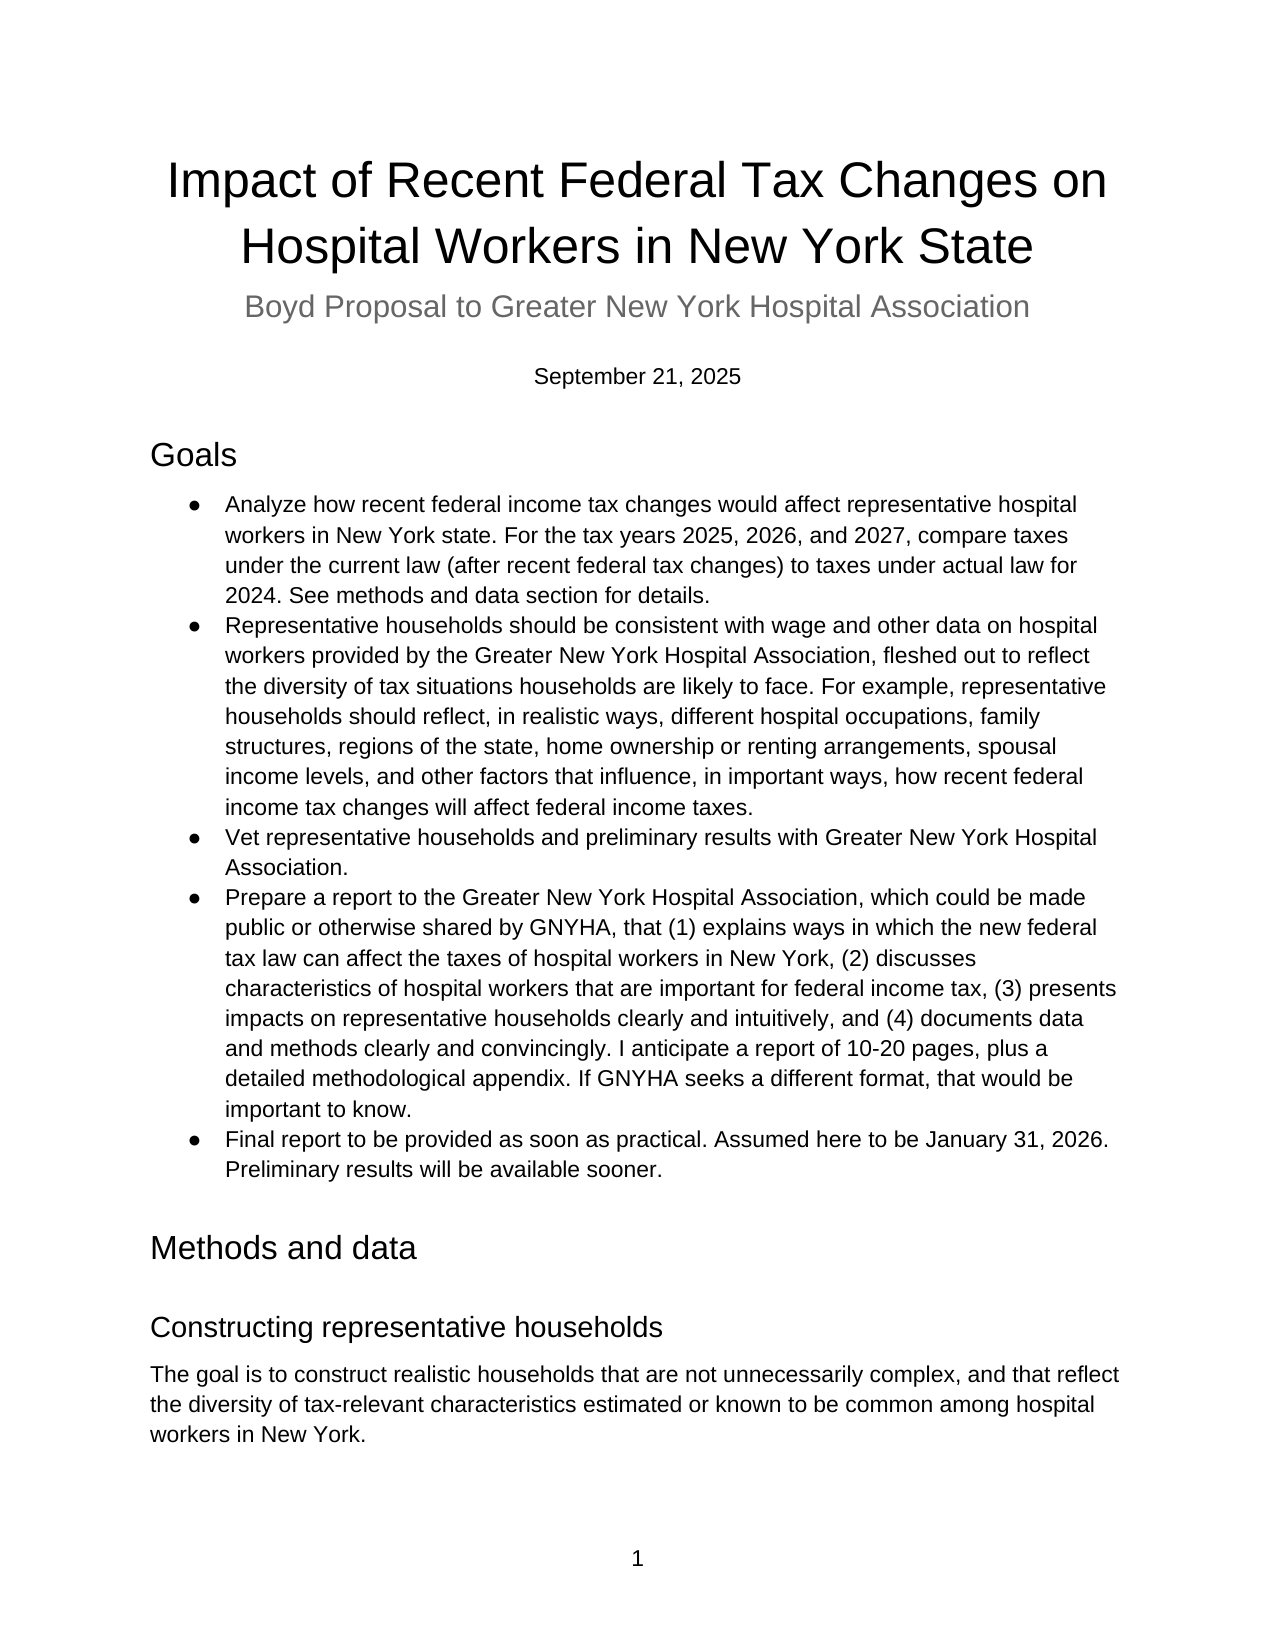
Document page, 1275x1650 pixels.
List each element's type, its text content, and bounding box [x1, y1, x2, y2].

subtitle Boyd Proposal to Greater New York Hospital Association [150, 288, 1125, 324]
list Final report to be provided as soon as practical. Assumed here to be January 31, 2026. Preliminary results will be available sooner. [187, 1126, 1125, 1182]
list Analyze how recent federal income tax changes would affect representative hospital workers in New York state. For the tax years 2025, 2026, and 2027, compare taxes under the current law (after recent federal tax changes) to taxes under actual law for 2024. See methods and data section for details. [187, 491, 1125, 608]
list Representative households should be consistent with wage and other data on hospital workers provided by the Greater New York Hospital Association, fleshed out to reflect the diversity of tax situations households are likely to face. For example, representative households should reflect, in realistic ways, different hospital occupations, family structures, regions of the state, home ownership or renting arrangements, spousal income levels, and other factors that influence, in important ways, how recent federal income tax changes will affect federal income taxes. [187, 612, 1125, 820]
list Vet representative households and preliminary results with Greater New York Hospital Association. [187, 824, 1125, 880]
subtitle Constructing representative households [150, 1309, 1125, 1343]
subtitle Goals [150, 435, 1125, 473]
text The goal is to construct realistic households that are not unnecessarily complex, and that reflect the diversity of tax-relevant characteristics estimated or known to be common among hospital workers in New York. [150, 1361, 1125, 1447]
subtitle Methods and data [150, 1228, 1125, 1266]
title Impact of Recent Federal Tax Changes on Hospital Workers in New York State [150, 150, 1125, 273]
list Prepare a report to the Greater New York Hospital Association, which could be made public or otherwise shared by GNYHA, that (1) explains ways in which the new federal tax law can affect the taxes of hospital workers in New York, (2) discusses characteristics of hospital workers that are important for federal income tax, (3) presents impacts on representative households clearly and intuitively, and (4) documents data and methods clearly and convincingly. I anticipate a report of 10-20 pages, plus a detailed methodological appendix. If GNYHA seeks a different format, that would be important to know. [187, 884, 1125, 1122]
text September 21, 2025 [150, 363, 1125, 389]
